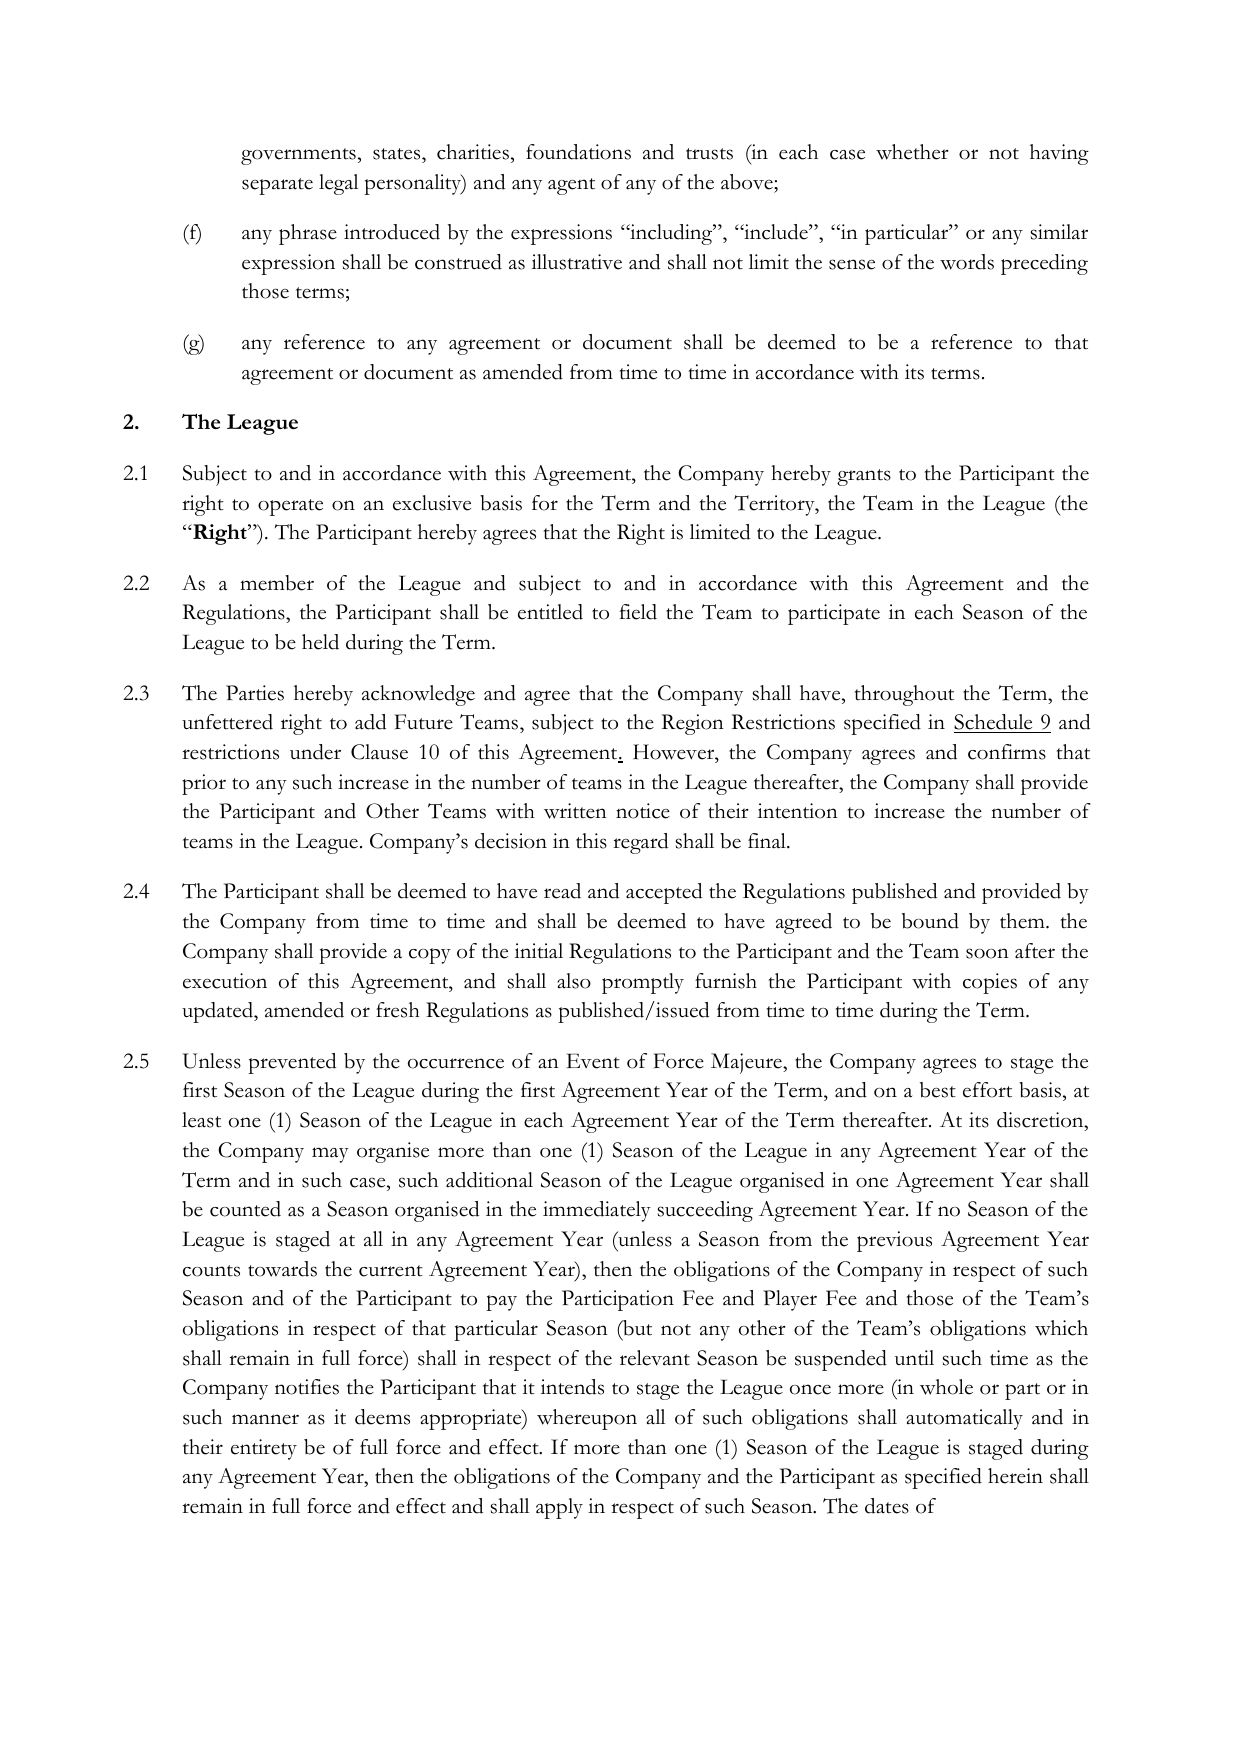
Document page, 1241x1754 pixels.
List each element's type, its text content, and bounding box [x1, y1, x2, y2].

list The Parties hereby acknowledge and agree that the Company shall have, throughout the Term, the unfettered right to add Future Teams, subject to the Region Restrictions specified in Schedule 9 and restrictions under Clause 10 of this Agreement. However, the Company agrees and confirms that prior to any such increase in the number of teams in the League thereafter, the Company shall provide the Participant and Other Teams with written notice of their intention to increase the number of teams in the League. Company’s decision in this regard shall be final. [123, 680, 1091, 854]
list The Participant shall be deemed to have read and accepted the Regulations published and provided by the Company from time to time and shall be deemed to have agreed to be bound by them. the Company shall provide a copy of the initial Regulations to the Participant and the Team soon after the execution of this Agreement, and shall also promptly furnish the Participant with copies of any updated, amended or fresh Regulations as published/issued from time to time during the Term. [123, 879, 1091, 1024]
list any reference to any agreement or document shall be deemed to be a reference to that agreement or document as amended from time to time in accordance with its terms. [182, 330, 1089, 385]
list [182, 139, 1090, 195]
list Unless prevented by the occurrence of an Event of Force Majeure, the Company agrees to stage the first Season of the League during the first Agreement Year of the Term, and on a best effort basis, at least one (1) Season of the League in each Agreement Year of the Term thereafter. At its discretion, the Company may organise more than one (1) Season of the League in any Agreement Year of the Term and in such case, such additional Season of the League organised in one Agreement Year shall be counted as a Season organised in the immediately succeeding Agreement Year. If no Season of the League is staged at all in any Agreement Year (unless a Season from the previous Agreement Year counts towards the current Agreement Year), then the obligations of the Company in respect of such Season and of the Participant to pay the Participation Fee and Player Fee and those of the Team’s obligations in respect of that particular Season (but not any other of the Team’s obligations which shall remain in full force) shall in respect of the relevant Season be suspended until such time as the Company notifies the Participant that it intends to stage the League once more (in whole or part or in such manner as it deems appropriate) whereupon all of such obligations shall automatically and in their entirety be of full force and effect. If more than one (1) Season of the League is staged during any Agreement Year, then the obligations of the Company and the Participant as specified herein shall remain in full force and effect and shall apply in respect of such Season. The dates of [123, 1048, 1091, 1519]
list any phrase introduced by the expressions “including”, “include”, “in particular” or any similar expression shall be construed as illustrative and shall not limit the sense of the words preceding those terms; [182, 220, 1090, 305]
list As a member of the League and subject to and in accordance with this Agreement and the Regulations, the Participant shall be entitled to field the Team to participate in each Season of the League to be held during the Term. [123, 570, 1090, 656]
list Subject to and in accordance with this Agreement, the Company hereby grants to the Participant the right to operate on an exclusive basis for the Term and the Territory, the Team in the League (the “Right”). The Participant hereby agrees that the Right is limited to the League. [123, 460, 1091, 546]
subtitle The League [123, 410, 1109, 436]
